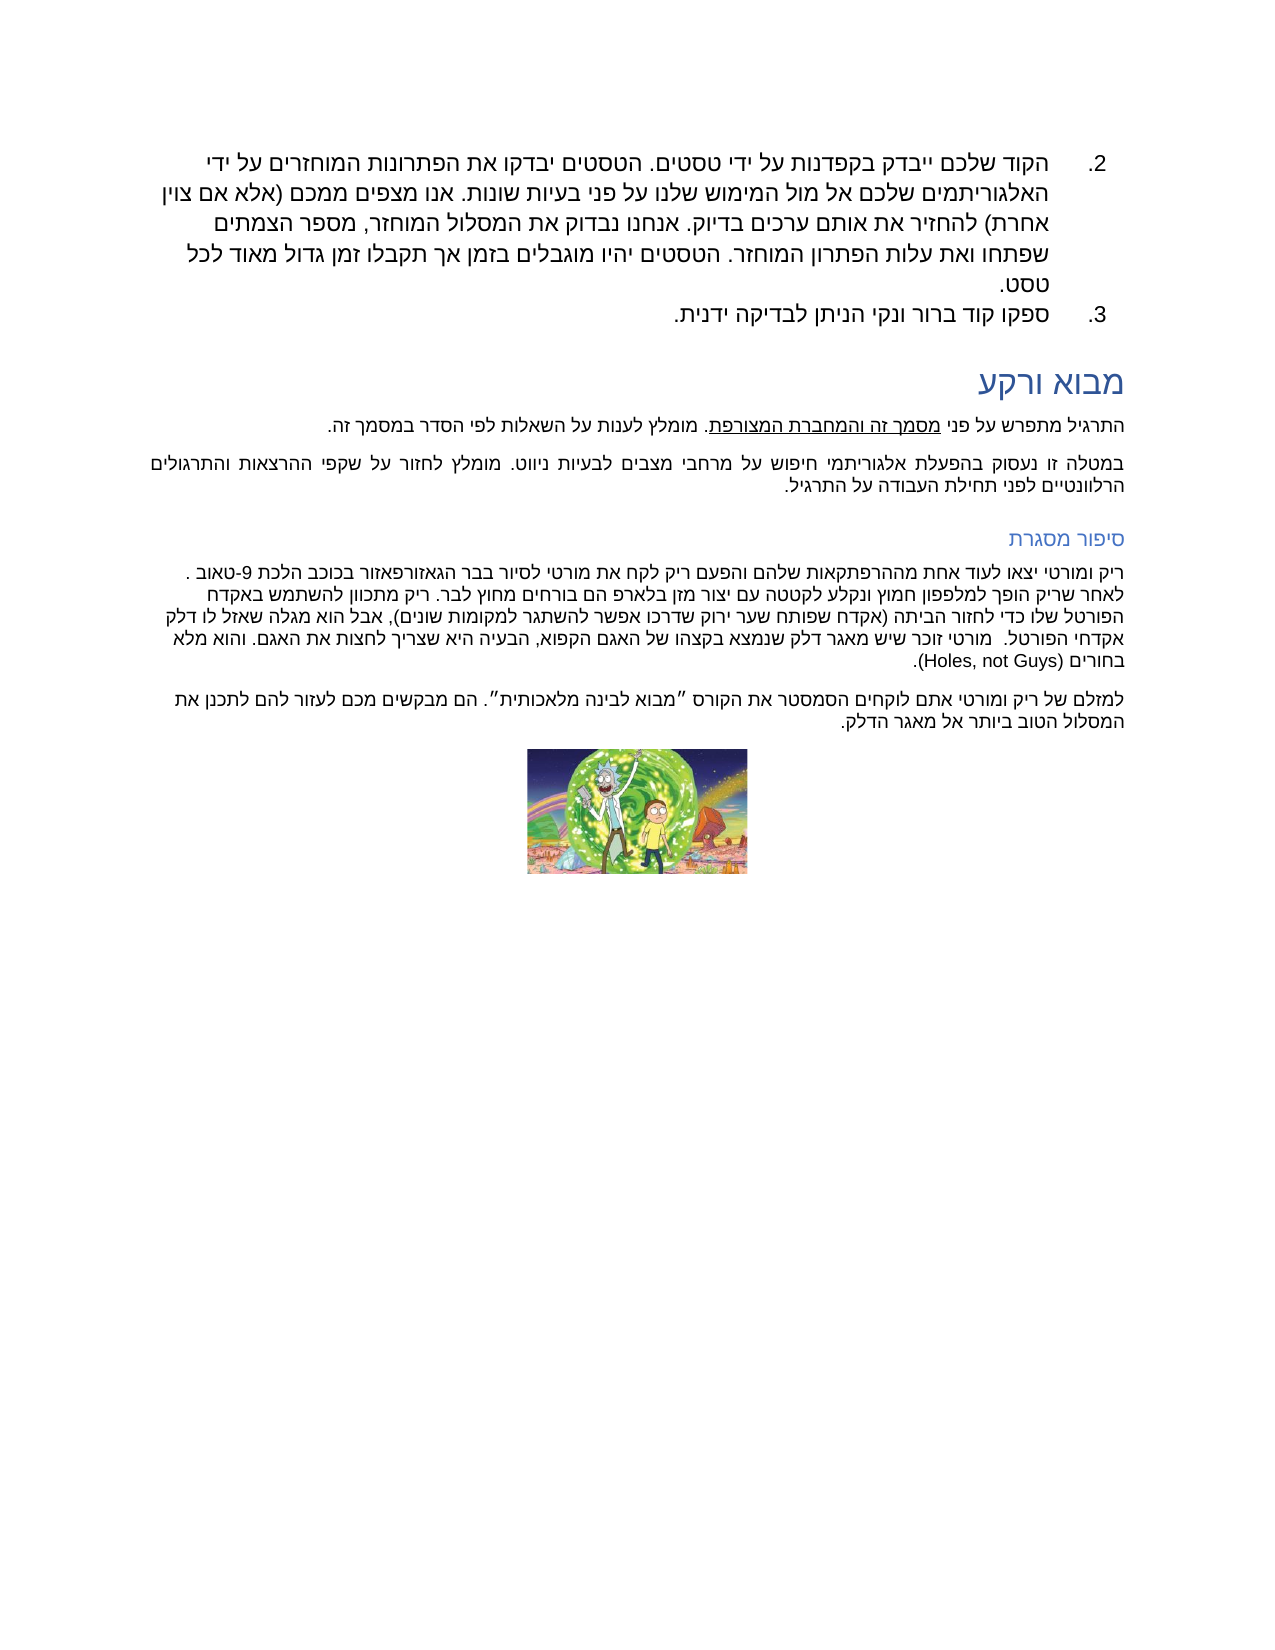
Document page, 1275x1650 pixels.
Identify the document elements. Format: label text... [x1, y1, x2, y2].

text למזלם של ריק ומורטי אתם לוקחים הסמסטר את הקורס ״מבוא לבינה מלאכותית״. הם מבקשים מכם לעזור להם לתכנן את המסלול הטוב ביותר אל מאגר הדלק. [150, 689, 1125, 732]
subtitle מבוא ורקע [150, 366, 1125, 402]
text התרגיל מתפרש על פני מסמך זה והמחברת המצורפת. מומלץ לענות על השאלות לפי הסדר במסמך זה. [150, 414, 1125, 436]
list הקוד שלכם ייבדק בקפדנות על ידי טסטים. הטסטים יבדקו את הפתרונות המוחזרים על ידי האלגוריתמים שלכם אל מול המימוש שלנו על פני בעיות שונות. אנו מצפים ממכם (אלא אם צוין אחרת) להחזיר את אותם ערכים בדיוק. אנחנו נבדוק את המסלול המוחזר, מספר הצמתים שפתחו ואת עלות הפתרון המוחזר. הטסטים יהיו מוגבלים בזמן אך תקבלו זמן גדול מאוד לכל טסט. [150, 150, 1087, 297]
subtitle סיפור מסגרת [150, 526, 1125, 550]
picture [527, 749, 748, 874]
text ריק ומורטי יצאו לעוד אחת מההרפתקאות שלהם והפעם ריק לקח את מורטי לסיור בבר הגאזורפאזור בכוכב הלכת 9-טאוב . לאחר שריק הופך למלפפון חמוץ ונקלע לקטטה עם יצור מזן בלארפ הם בורחים מחוץ לבר. ריק מתכוון להשתמש באקדח הפורטל שלו כדי לחזור הביתה (אקדח שפותח שער ירוק שדרכו אפשר להשתגר למקומות שונים), אבל הוא מגלה שאזל לו דלק אקדחי הפורטל. מורטי זוכר שיש מאגר דלק שנמצא בקצהו של האגם הקפוא, הבעיה היא שצריך לחצות את האגם. והוא מלא בחורים (Holes, not Guys). [150, 562, 1125, 672]
list ספקו קוד ברור ונקי הניתן לבדיקה ידנית. [150, 301, 1087, 327]
text במטלה זו נעסוק בהפעלת אלגוריתמי חיפוש על מרחבי מצבים לבעיות ניווט. מומלץ לחזור על שקפי ההרצאות והתרגולים הרלוונטיים לפני תחילת העבודה על התרגיל. [150, 453, 1125, 497]
